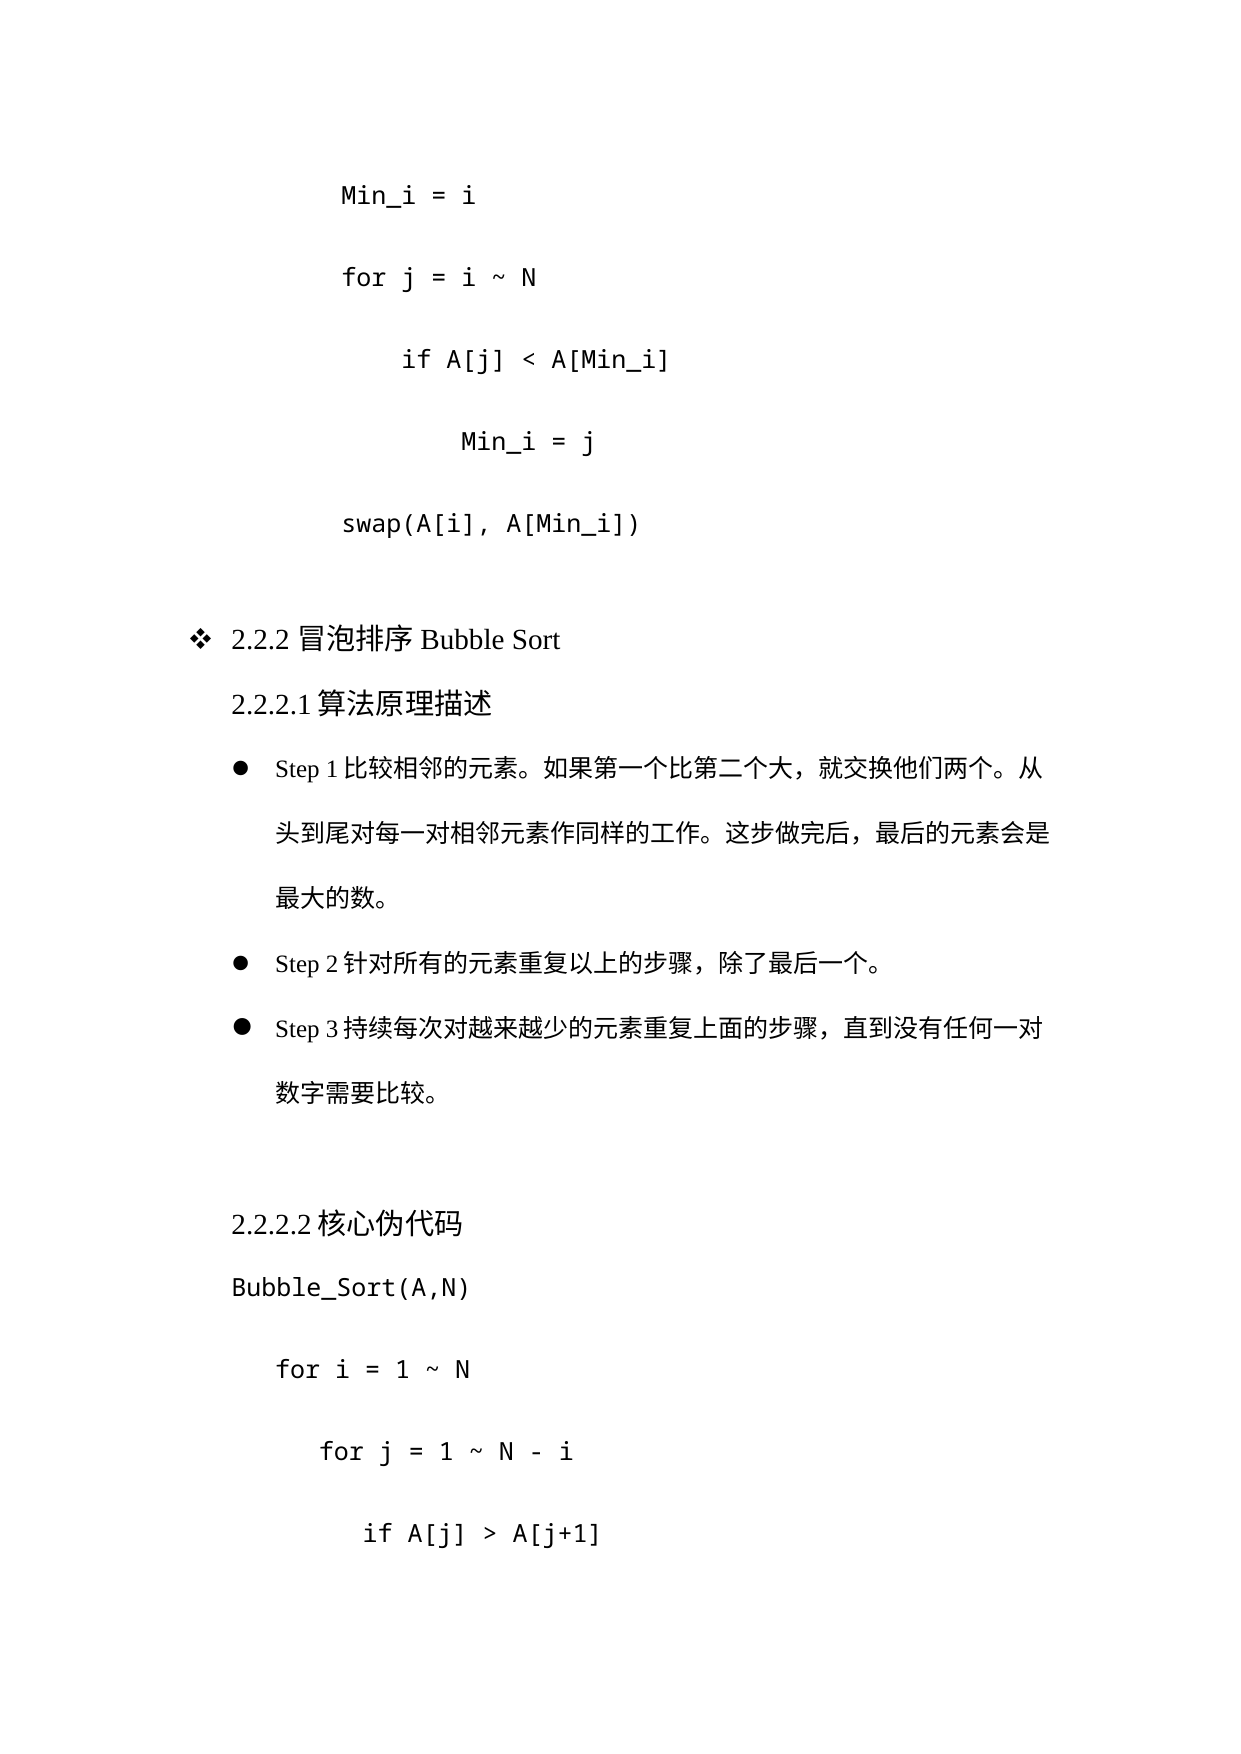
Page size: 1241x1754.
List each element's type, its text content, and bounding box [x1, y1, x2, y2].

text 2.2.2.1算法原理描述 [187, 669, 1053, 734]
list 2.2.2 冒泡排序 Bubble Sort [187, 604, 1053, 669]
text swap(A[i], A[Min_i]) [187, 490, 1053, 555]
text if A[j] > A[j+1] [319, 1500, 1053, 1565]
text for i = 1 ~ N [231, 1336, 1053, 1401]
text if A[j] < A[Min_i] [187, 326, 1053, 391]
list Step 3持续每次对越来越少的元素重复上面的步骤，直到没有任何一对数字需要比较。 [231, 994, 1053, 1124]
text for j = i ~ N [187, 244, 1053, 309]
text Bubble_Sort(A,N) [187, 1254, 1053, 1319]
list Step 2针对所有的元素重复以上的步骤，除了最后一个。 [231, 929, 1053, 994]
text Min_i = j [187, 408, 1053, 473]
text 2.2.2.2核心伪代码 [187, 1189, 1053, 1254]
text for j = 1 ~ N - i [275, 1418, 1053, 1483]
list Step 1比较相邻的元素。如果第一个比第二个大，就交换他们两个。从头到尾对每一对相邻元素作同样的工作。这步做完后，最后的元素会是最大的数。 [231, 734, 1053, 929]
text Min_i = i [187, 162, 1053, 227]
